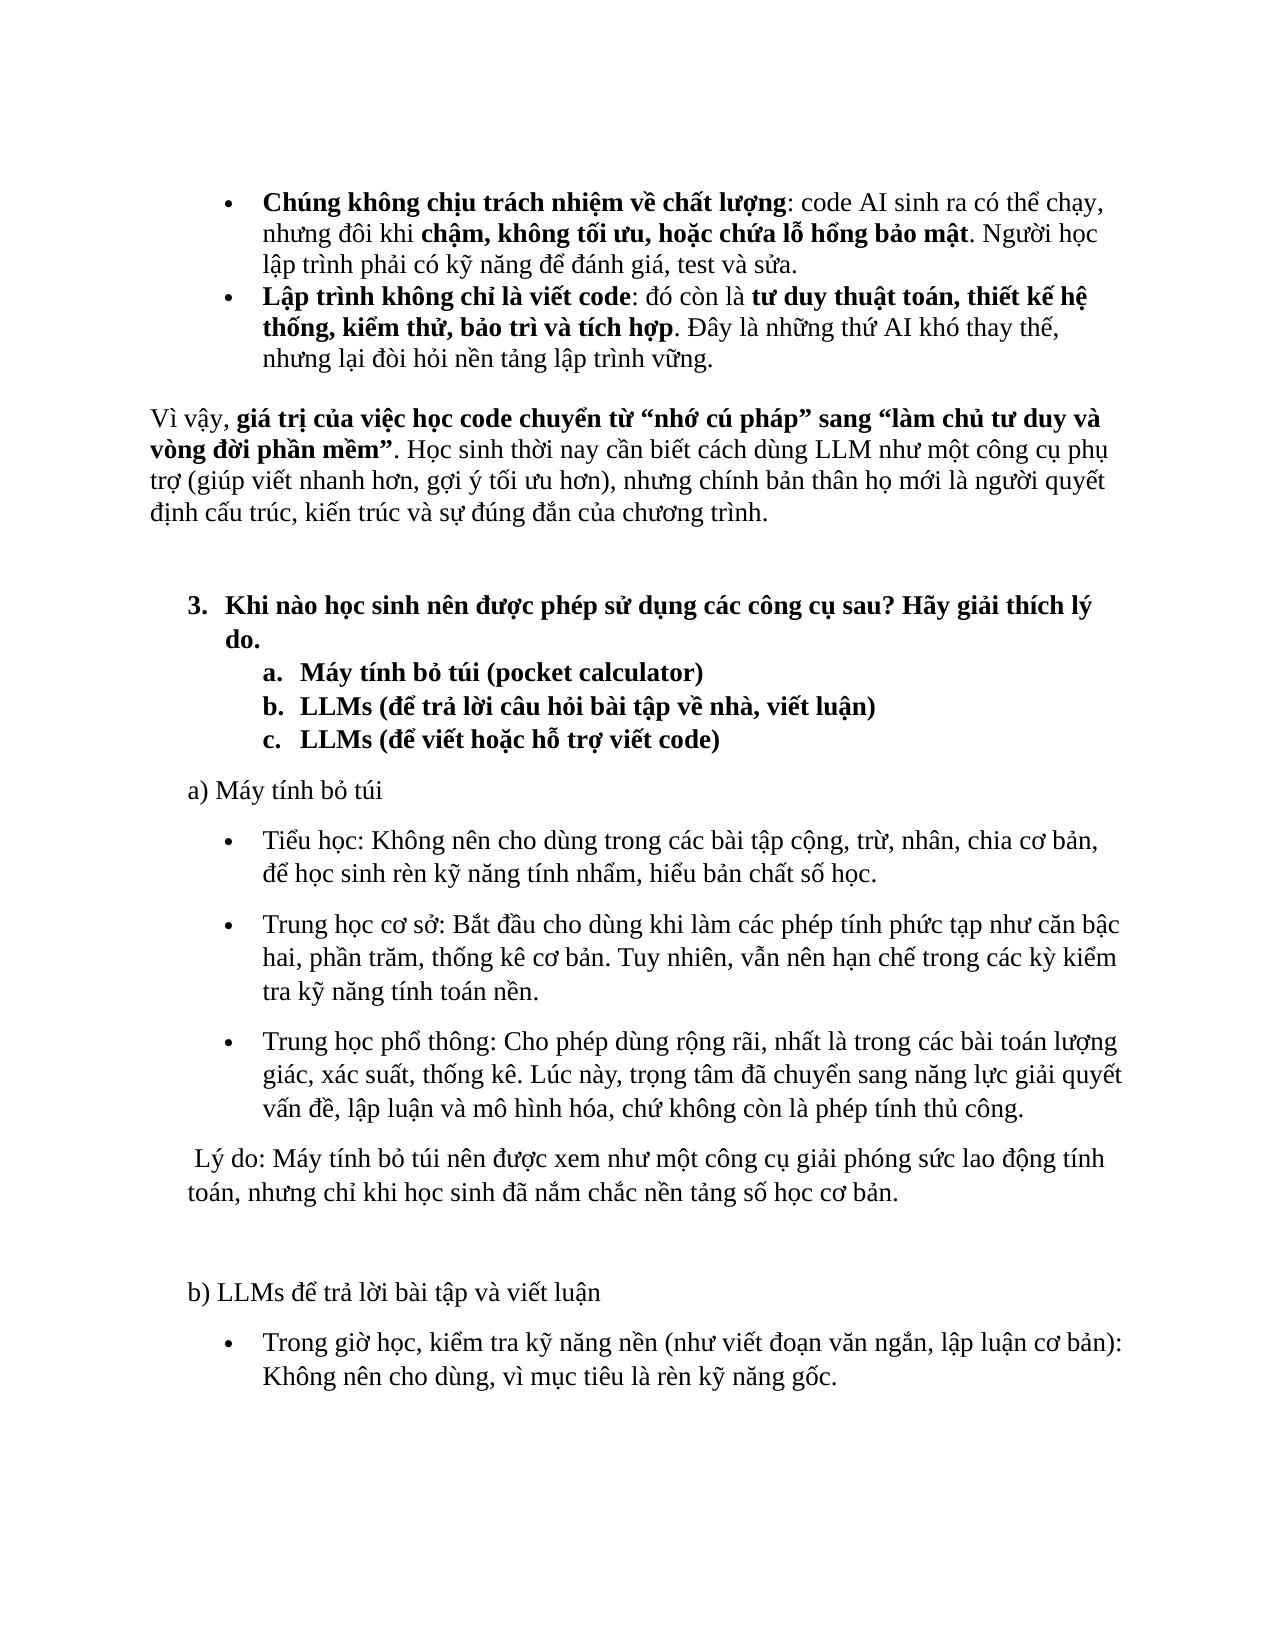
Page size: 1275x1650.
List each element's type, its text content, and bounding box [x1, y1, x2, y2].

list LLMs (để viết hoặc hỗ trợ viết code) [262, 724, 1125, 755]
text Lý do: Máy tính bỏ túi nên được xem như một công cụ giải phóng sức lao động tính toán, nhưng chỉ khi học sinh đã nắm chắc nền tảng số học cơ bản. [187, 1142, 1125, 1207]
list Trong giờ học, kiểm tra kỹ năng nền (như viết đoạn văn ngắn, lập luận cơ bản): Không nên cho dùng, vì mục tiêu là rèn kỹ năng gốc. [225, 1327, 1125, 1391]
list Khi nào học sinh nên được phép sử dụng các công cụ sau? Hãy giải thích lý do. [187, 589, 1125, 654]
list Tiểu học: Không nên cho dùng trong các bài tập cộng, trừ, nhân, chia cơ bản, để học sinh rèn kỹ năng tính nhẩm, hiểu bản chất số học. [225, 824, 1125, 889]
list Lập trình không chỉ là viết code: đó còn là tư duy thuật toán, thiết kế hệ thống, kiểm thử, bảo trì và tích hợp. Đây là những thứ AI khó thay thế, nhưng lại đòi hỏi nền tảng lập trình vững. [225, 279, 1125, 373]
text b) LLMs để trả lời bài tập và viết luận [187, 1276, 1125, 1307]
text a) Máy tính bỏ túi [187, 774, 1125, 805]
list Trung học phổ thông: Cho phép dùng rộng rãi, nhất là trong các bài toán lượng giác, xác suất, thống kê. Lúc này, trọng tâm đã chuyển sang năng lực giải quyết vấn đề, lập luận và mô hình hóa, chứ không còn là phép tính thủ công. [225, 1025, 1125, 1123]
list Máy tính bỏ túi (pocket calculator) [262, 657, 1125, 688]
text Vì vậy, giá trị của việc học code chuyển từ “nhớ cú pháp” sang “làm chủ tư duy và vòng đời phần mềm”. Học sinh thời nay cần biết cách dùng LLM như một công cụ phụ trợ (giúp viết nhanh hơn, gợi ý tối ưu hơn), nhưng chính bản thân họ mới là người quyết định cấu trúc, kiến trúc và sự đúng đắn của chương trình. [150, 402, 1125, 527]
list Chúng không chịu trách nhiệm về chất lượng: code AI sinh ra có thể chạy, nhưng đôi khi chậm, không tối ưu, hoặc chứa lỗ hổng bảo mật. Người học lập trình phải có kỹ năng để đánh giá, test và sửa. [225, 186, 1125, 279]
list Trung học cơ sở: Bắt đầu cho dùng khi làm các phép tính phức tạp như căn bậc hai, phần trăm, thống kê cơ bản. Tuy nhiên, vẫn nên hạn chế trong các kỳ kiểm tra kỹ năng tính toán nền. [225, 908, 1125, 1006]
list LLMs (để trả lời câu hỏi bài tập về nhà, viết luận) [262, 690, 1125, 721]
